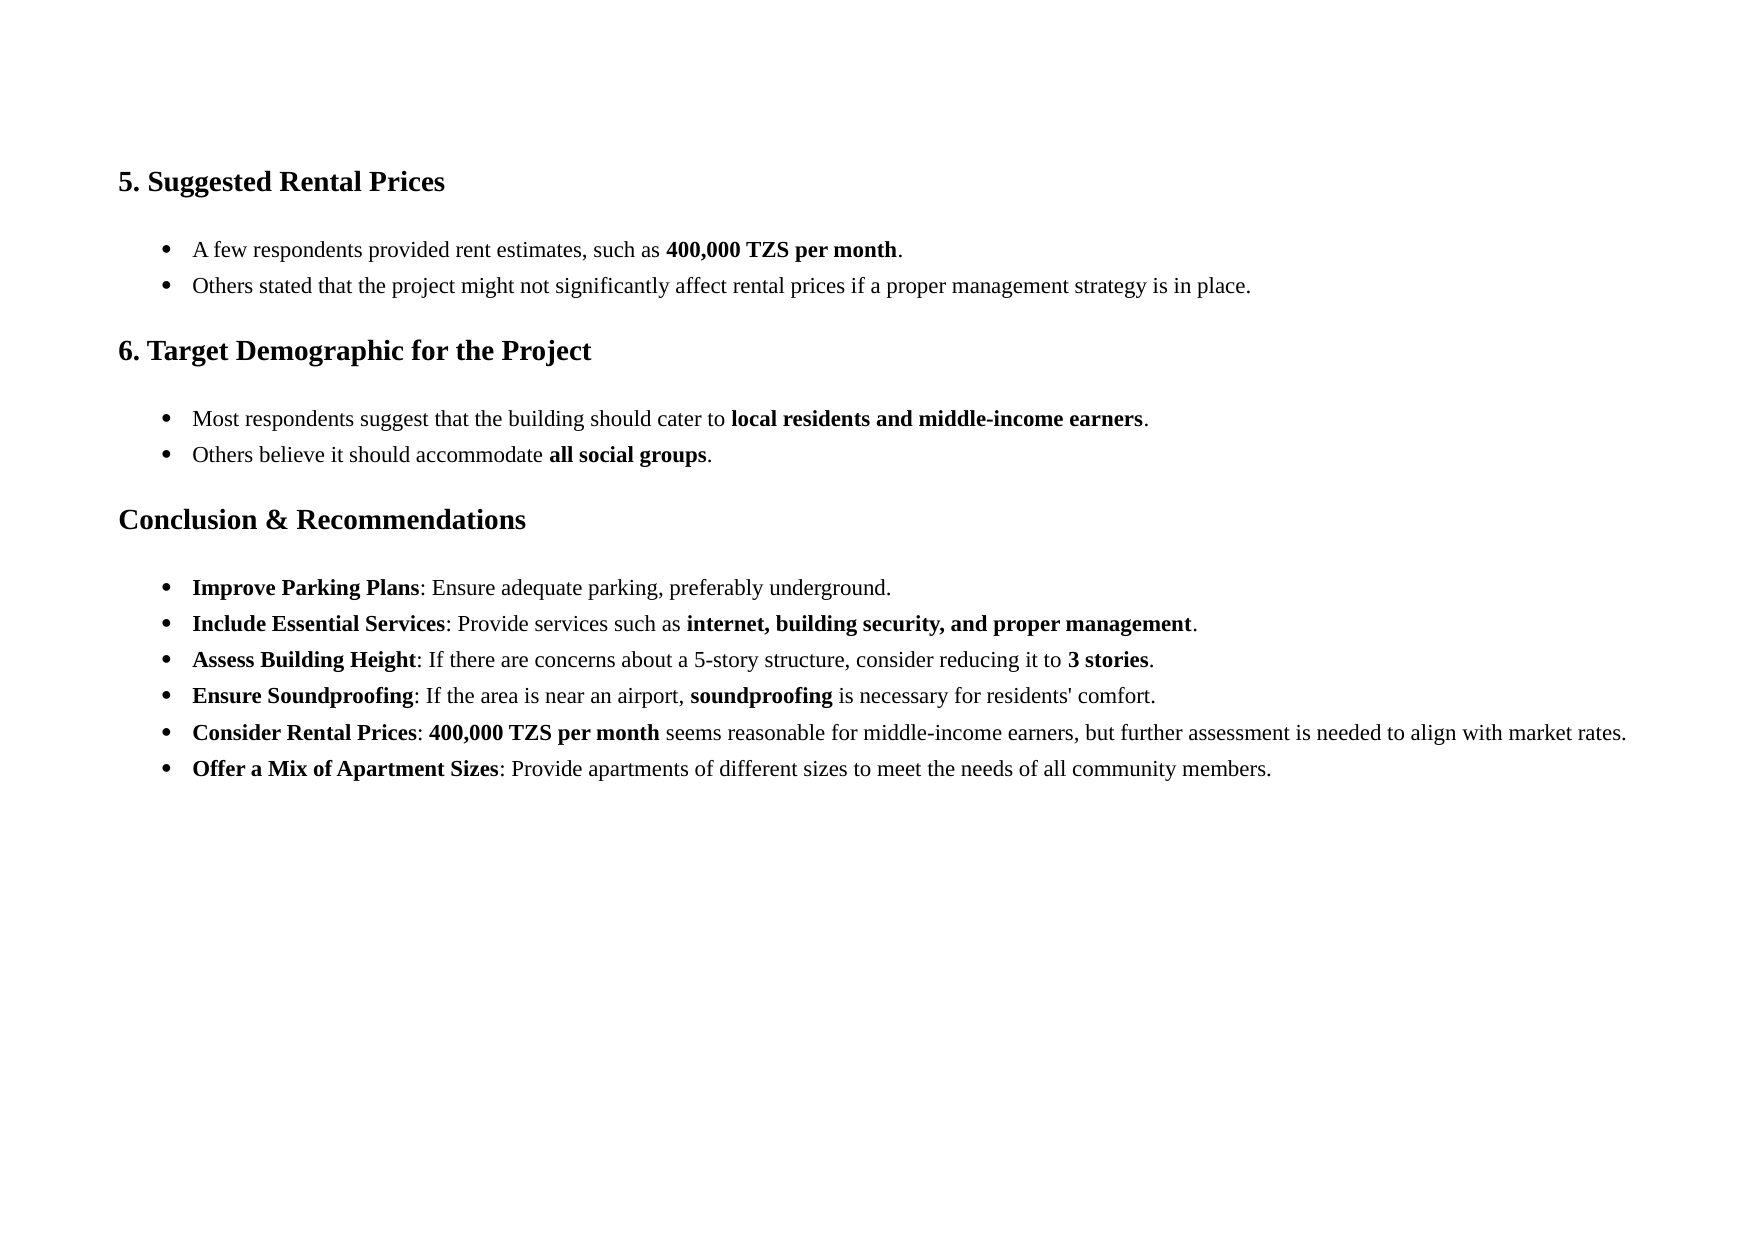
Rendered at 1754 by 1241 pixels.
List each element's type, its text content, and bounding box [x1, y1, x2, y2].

list A few respondents provided rent estimates, such as 400,000 TZS per month. [162, 236, 1636, 262]
list Include Essential Services: Provide services such as internet, building security, and proper management. [162, 610, 1636, 636]
list Most respondents suggest that the building should cater to local residents and middle-income earners. [162, 404, 1636, 431]
list Offer a Mix of Apartment Sizes: Provide apartments of different sizes to meet the needs of all community members. [162, 755, 1636, 782]
list Others believe it should accommodate all social groups. [162, 441, 1636, 467]
list Assess Building Height: If there are concerns about a 5-story structure, consider reducing it to 3 stories. [162, 646, 1636, 673]
subtitle 5. Suggested Rental Prices [118, 164, 1636, 198]
subtitle 6. Target Demographic for the Project [118, 333, 1636, 367]
list Improve Parking Plans: Ensure adequate parking, preferably underground. [162, 573, 1636, 600]
subtitle Conclusion & Recommendations [118, 502, 1636, 536]
list Others stated that the project might not significantly affect rental prices if a proper management strategy is in place. [162, 272, 1636, 298]
list Consider Rental Prices: 400,000 TZS per month seems reasonable for middle-income earners, but further assessment is needed to align with market rates. [162, 719, 1636, 745]
list Ensure Soundproofing: If the area is near an airport, soundproofing is necessary for residents' comfort. [162, 683, 1636, 709]
